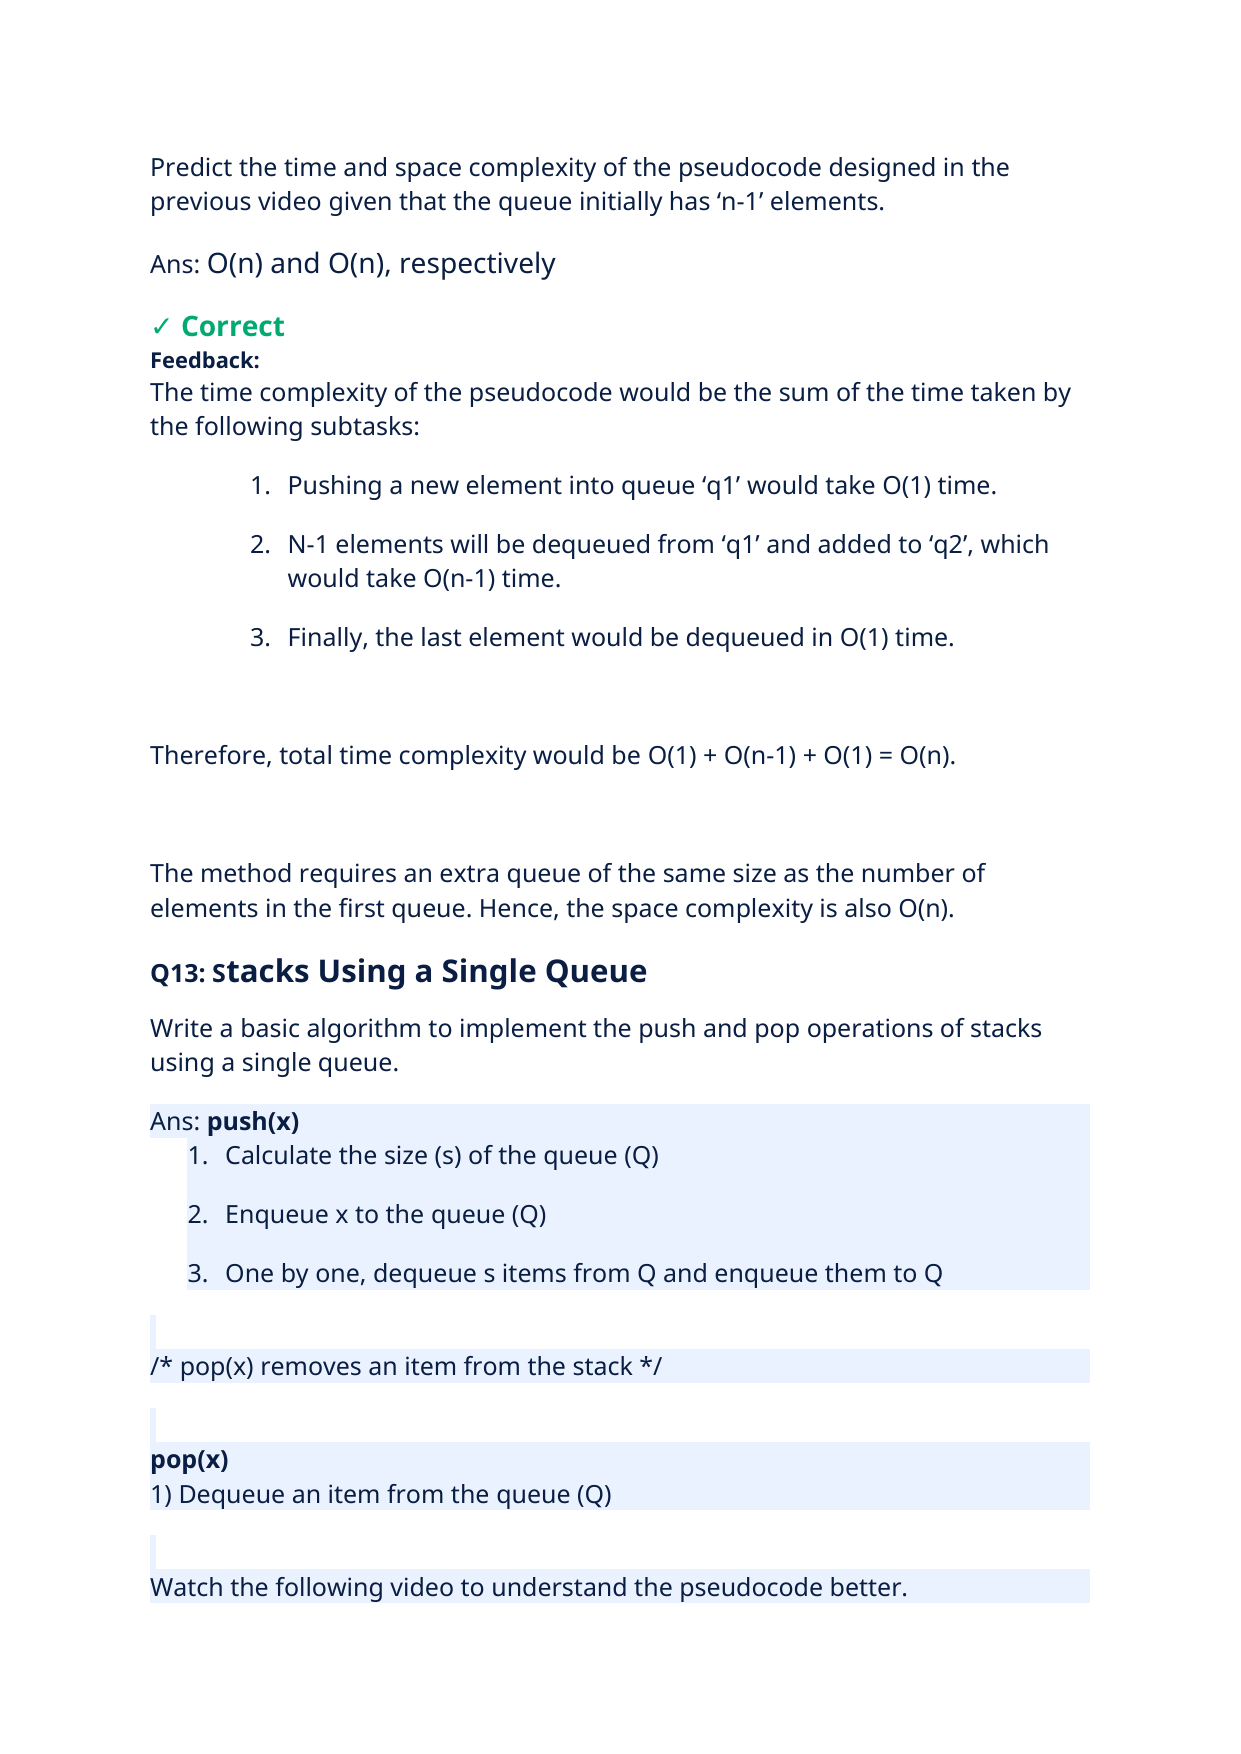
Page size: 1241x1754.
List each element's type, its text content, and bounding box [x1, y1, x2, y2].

list Finally, the last element would be dequeued in O(1) time. [250, 620, 1090, 654]
subtitle Q13: Stacks Using a Single Queue [150, 949, 1090, 992]
text The method requires an extra queue of the same size as the number of elements in the first queue. Hence, the space complexity is also O(n). [150, 856, 1090, 924]
text ✓ Correct [150, 306, 1090, 345]
list Pushing a new element into queue ‘q1’ would take O(1) time. [250, 468, 1090, 502]
text Feedback: [150, 345, 1090, 374]
text 1) Dequeue an item from the queue (Q) [150, 1476, 1090, 1510]
text Write a basic algorithm to implement the push and pop operations of stacks using a single queue. [150, 1011, 1090, 1079]
text The time complexity of the pseudocode would be the sum of the time taken by the following subtasks: [150, 374, 1090, 443]
text pop(x) [150, 1442, 1090, 1476]
text Ans: push(x) [150, 1104, 1090, 1138]
list Calculate the size (s) of the queue (Q) [187, 1138, 1090, 1172]
list Enqueue x to the queue (Q) [187, 1197, 1090, 1231]
list N-1 elements will be dequeued from ‘q1’ and added to ‘q2’, which would take O(n-1) time. [250, 527, 1090, 595]
text Watch the following video to understand the pseudocode better. [150, 1569, 1090, 1603]
list One by one, dequeue s items from Q and enqueue them to Q [187, 1256, 1090, 1290]
text Predict the time and space complexity of the pseudocode designed in the previous video given that the queue initially has ‘n-1’ elements. [150, 150, 1090, 218]
text Ans: O(n) and O(n), respectively [150, 243, 1090, 281]
text /* pop(x) removes an item from the stack */ [150, 1349, 1090, 1383]
text Therefore, total time complexity would be O(1) + O(n-1) + O(1) = O(n). [150, 738, 1090, 772]
